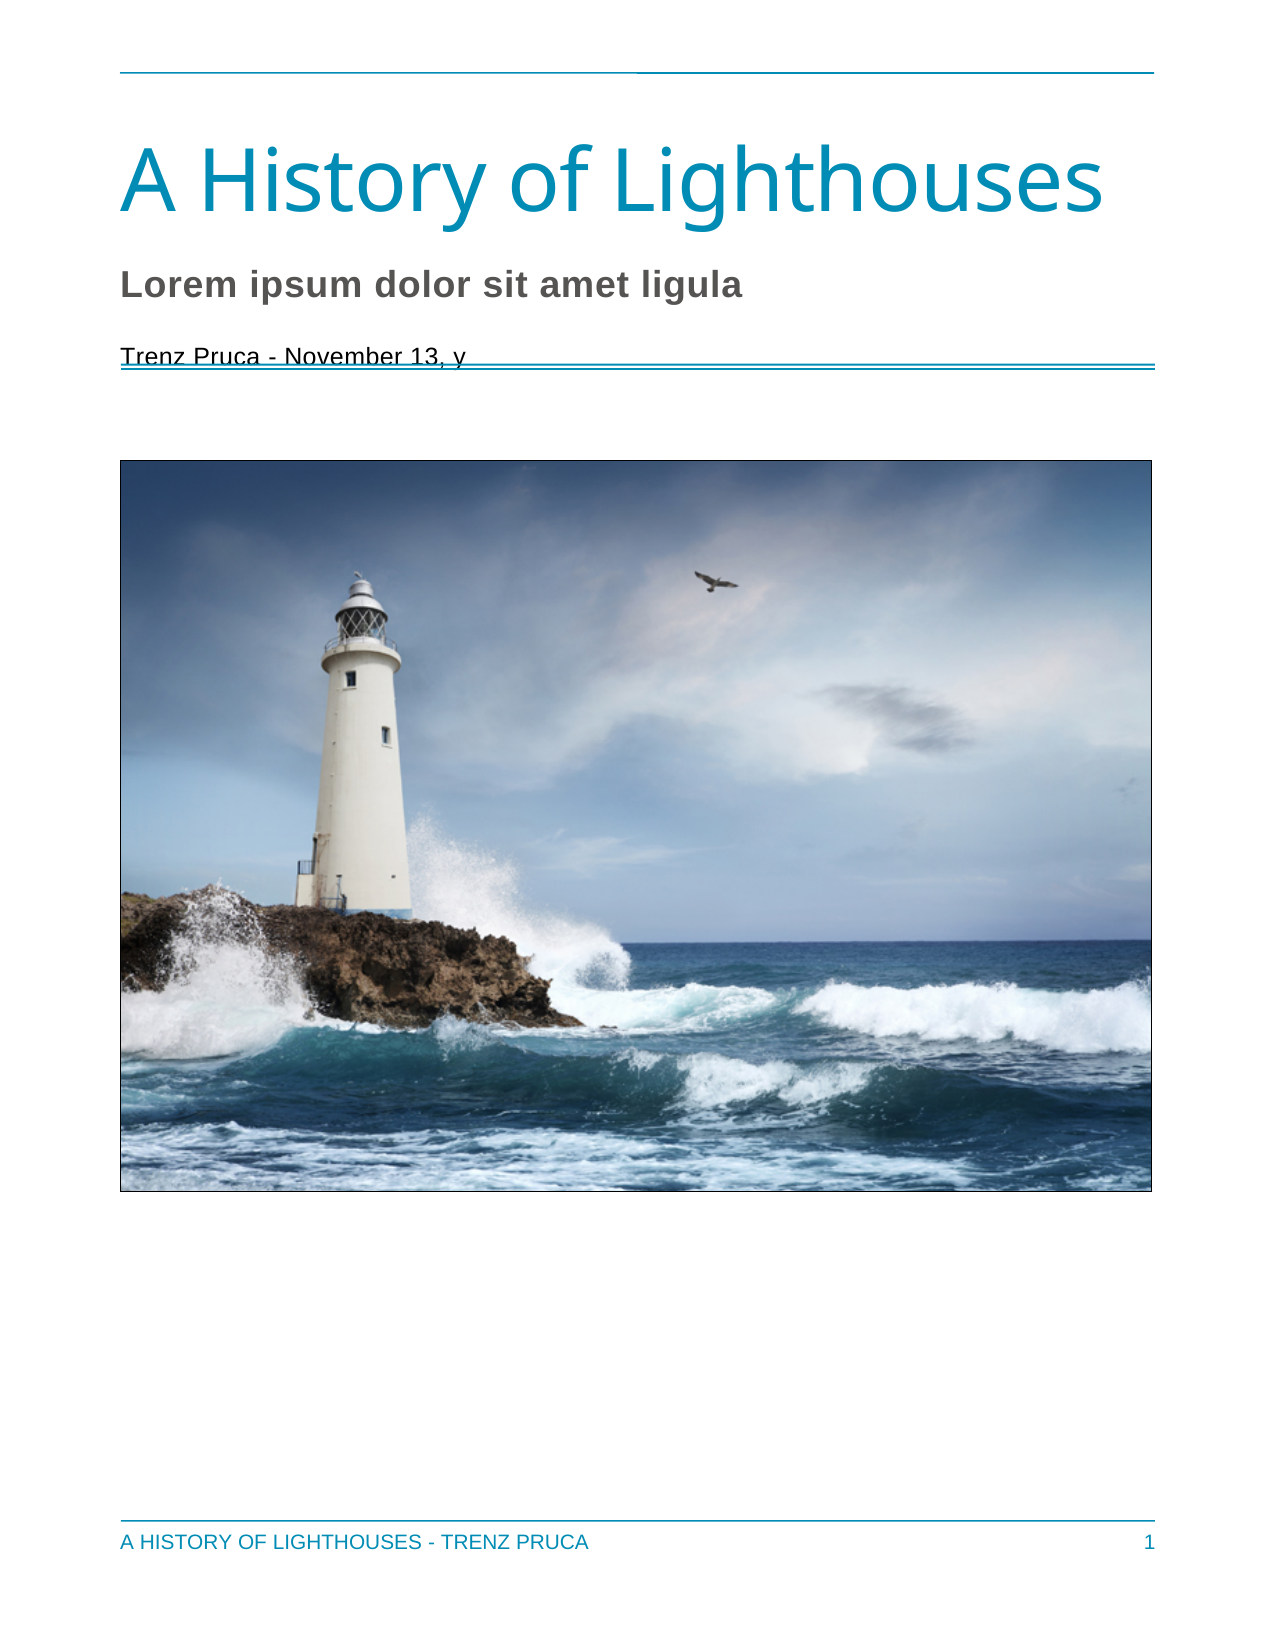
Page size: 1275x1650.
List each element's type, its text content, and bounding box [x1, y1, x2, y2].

title A History of Lighthouses [120, 135, 1155, 231]
subtitle Lorem ipsum dolor sit amet ligula [120, 262, 1155, 305]
picture [121, 461, 1151, 1191]
subtitle Trenz Pruca - March 27, 2017 [120, 342, 1155, 363]
